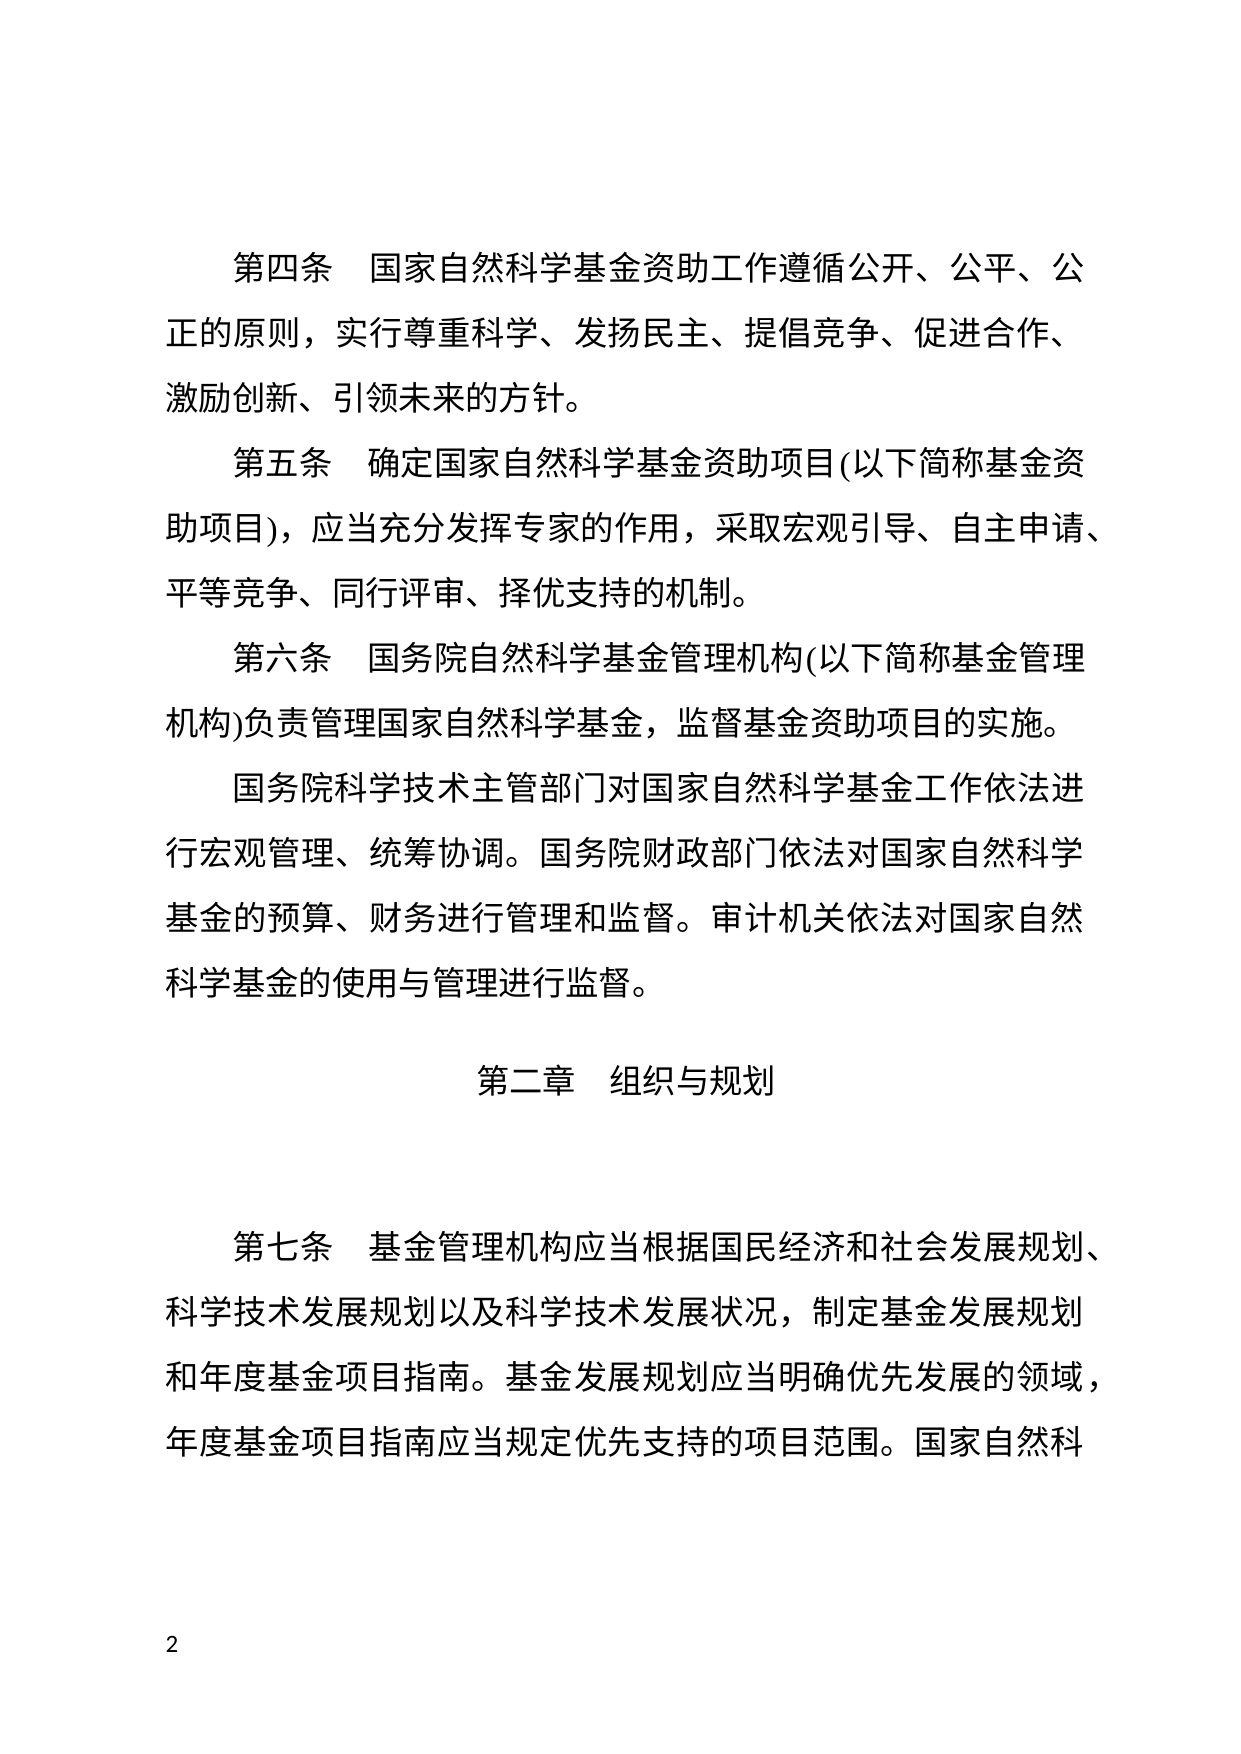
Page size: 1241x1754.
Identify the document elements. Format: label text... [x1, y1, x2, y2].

subtitle 第二章 组织与规划 [165, 1046, 1087, 1111]
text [165, 1212, 1087, 1472]
text 第四条 国家自然科学基金资助工作遵循公开、公平、公正的原则，实行尊重科学、发扬民主、提倡竞争、促进合作、激励创新、引领未来的方针。 [165, 233, 1087, 428]
text 第六条 国务院自然科学基金管理机构(以下简称基金管理机构)负责管理国家自然科学基金，监督基金资助项目的实施。 [165, 623, 1087, 753]
text 国务院科学技术主管部门对国家自然科学基金工作依法进行宏观管理、统筹协调。国务院财政部门依法对国家自然科学基金的预算、财务进行管理和监督。审计机关依法对国家自然科学基金的使用与管理进行监督。 [165, 753, 1087, 1013]
text 第五条 确定国家自然科学基金资助项目(以下简称基金资助项目)，应当充分发挥专家的作用，采取宏观引导、自主申请、平等竞争、同行评审、择优支持的机制。 [165, 428, 1087, 623]
